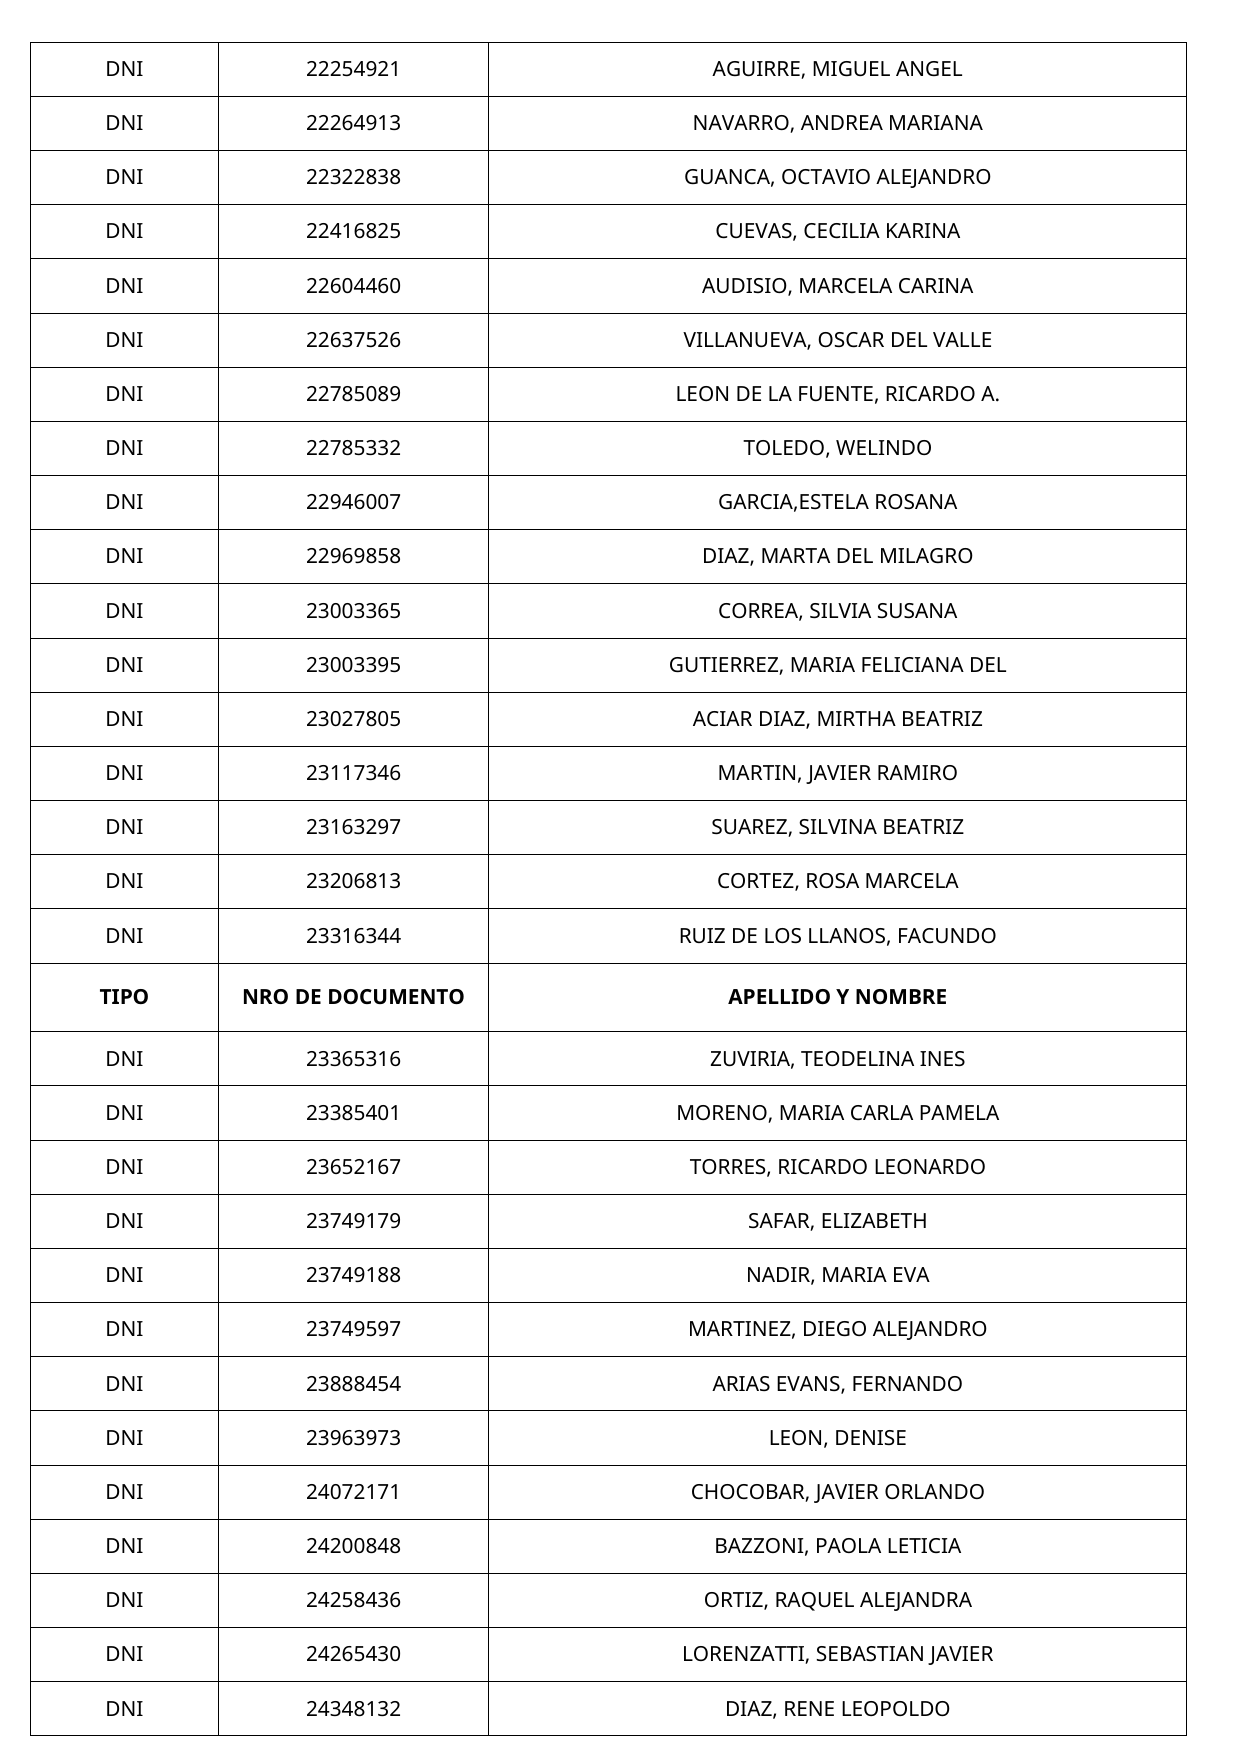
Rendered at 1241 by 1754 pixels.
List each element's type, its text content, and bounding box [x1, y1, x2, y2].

table_cell DNI [31, 1141, 218, 1194]
table_cell 23365316 [219, 1032, 488, 1085]
table_cell DNI [31, 1086, 218, 1139]
table_cell NRO DE DOCUMENTO [219, 964, 488, 1031]
table_cell DNI [31, 530, 218, 583]
table_cell DNI [31, 151, 218, 204]
table_cell 23163297 [219, 801, 488, 854]
table_cell DIAZ, RENE LEOPOLDO [489, 1682, 1186, 1735]
table_cell 22604460 [219, 259, 488, 312]
table_cell 23652167 [219, 1141, 488, 1194]
table_cell 23117346 [219, 747, 488, 800]
table_cell GUTIERREZ, MARIA FELICIANA DEL [489, 639, 1186, 692]
table_cell CUEVAS, CECILIA KARINA [489, 205, 1186, 258]
table_cell 22416825 [219, 205, 488, 258]
table_cell DNI [31, 1682, 218, 1735]
table_cell LEON, DENISE [489, 1411, 1186, 1464]
table_cell DNI [31, 693, 218, 746]
table_cell DNI [31, 1466, 218, 1519]
table_cell TIPO [31, 964, 218, 1031]
table_cell TOLEDO, WELINDO [489, 422, 1186, 475]
table_cell DNI [31, 1574, 218, 1627]
table_cell CORREA, SILVIA SUSANA [489, 584, 1186, 637]
table_cell 23963973 [219, 1411, 488, 1464]
table_cell APELLIDO Y NOMBRE [489, 964, 1186, 1031]
table_cell GUANCA, OCTAVIO ALEJANDRO [489, 151, 1186, 204]
table_cell GARCIA,ESTELA ROSANA [489, 476, 1186, 529]
table_cell DNI [31, 205, 218, 258]
table_cell DNI [31, 747, 218, 800]
table_cell DNI [31, 422, 218, 475]
table_cell MARTINEZ, DIEGO ALEJANDRO [489, 1303, 1186, 1356]
table_cell DIAZ, MARTA DEL MILAGRO [489, 530, 1186, 583]
table_cell LORENZATTI, SEBASTIAN JAVIER [489, 1628, 1186, 1681]
table_cell ACIAR DIAZ, MIRTHA BEATRIZ [489, 693, 1186, 746]
table_cell ORTIZ, RAQUEL ALEJANDRA [489, 1574, 1186, 1627]
table_cell 22785332 [219, 422, 488, 475]
table_cell DNI [31, 1032, 218, 1085]
table_cell 24348132 [219, 1682, 488, 1735]
table_cell 24072171 [219, 1466, 488, 1519]
table_cell CORTEZ, ROSA MARCELA [489, 855, 1186, 908]
table_cell DNI [31, 1520, 218, 1573]
table_cell ARIAS EVANS, FERNANDO [489, 1357, 1186, 1410]
table_cell 23316344 [219, 909, 488, 962]
table_cell SUAREZ, SILVINA BEATRIZ [489, 801, 1186, 854]
table_cell AGUIRRE, MIGUEL ANGEL [489, 43, 1186, 96]
table_cell 23749179 [219, 1195, 488, 1248]
table_cell 23888454 [219, 1357, 488, 1410]
table_cell DNI [31, 1249, 218, 1302]
table_cell DNI [31, 259, 218, 312]
table_cell DNI [31, 855, 218, 908]
table_cell DNI [31, 1357, 218, 1410]
table_cell 23003395 [219, 639, 488, 692]
table_cell CHOCOBAR, JAVIER ORLANDO [489, 1466, 1186, 1519]
table_cell 24200848 [219, 1520, 488, 1573]
table_cell DNI [31, 801, 218, 854]
table_cell DNI [31, 43, 218, 96]
table_cell MORENO, MARIA CARLA PAMELA [489, 1086, 1186, 1139]
table_cell DNI [31, 314, 218, 367]
table_cell 23749188 [219, 1249, 488, 1302]
table_cell 23003365 [219, 584, 488, 637]
table_cell 22969858 [219, 530, 488, 583]
table_cell DNI [31, 1303, 218, 1356]
table_cell DNI [31, 909, 218, 962]
table_cell 24258436 [219, 1574, 488, 1627]
table_cell DNI [31, 368, 218, 421]
table_cell DNI [31, 1411, 218, 1464]
table_cell TORRES, RICARDO LEONARDO [489, 1141, 1186, 1194]
table_cell DNI [31, 476, 218, 529]
table_cell 22264913 [219, 97, 488, 150]
table_cell RUIZ DE LOS LLANOS, FACUNDO [489, 909, 1186, 962]
table_cell ZUVIRIA, TEODELINA INES [489, 1032, 1186, 1085]
table_cell 23749597 [219, 1303, 488, 1356]
table_cell 23385401 [219, 1086, 488, 1139]
table_cell MARTIN, JAVIER RAMIRO [489, 747, 1186, 800]
table_cell 22322838 [219, 151, 488, 204]
table_cell LEON DE LA FUENTE, RICARDO A. [489, 368, 1186, 421]
table_cell VILLANUEVA, OSCAR DEL VALLE [489, 314, 1186, 367]
table_cell 24265430 [219, 1628, 488, 1681]
table_cell DNI [31, 639, 218, 692]
table_cell 23027805 [219, 693, 488, 746]
table_cell 22785089 [219, 368, 488, 421]
table_cell 22254921 [219, 43, 488, 96]
table_cell SAFAR, ELIZABETH [489, 1195, 1186, 1248]
table_cell NADIR, MARIA EVA [489, 1249, 1186, 1302]
table_cell NAVARRO, ANDREA MARIANA [489, 97, 1186, 150]
table_cell DNI [31, 97, 218, 150]
table_cell BAZZONI, PAOLA LETICIA [489, 1520, 1186, 1573]
table_cell DNI [31, 584, 218, 637]
table_cell AUDISIO, MARCELA CARINA [489, 259, 1186, 312]
table_cell 22637526 [219, 314, 488, 367]
table_cell 23206813 [219, 855, 488, 908]
table_cell 22946007 [219, 476, 488, 529]
table_cell DNI [31, 1628, 218, 1681]
table_cell DNI [31, 1195, 218, 1248]
